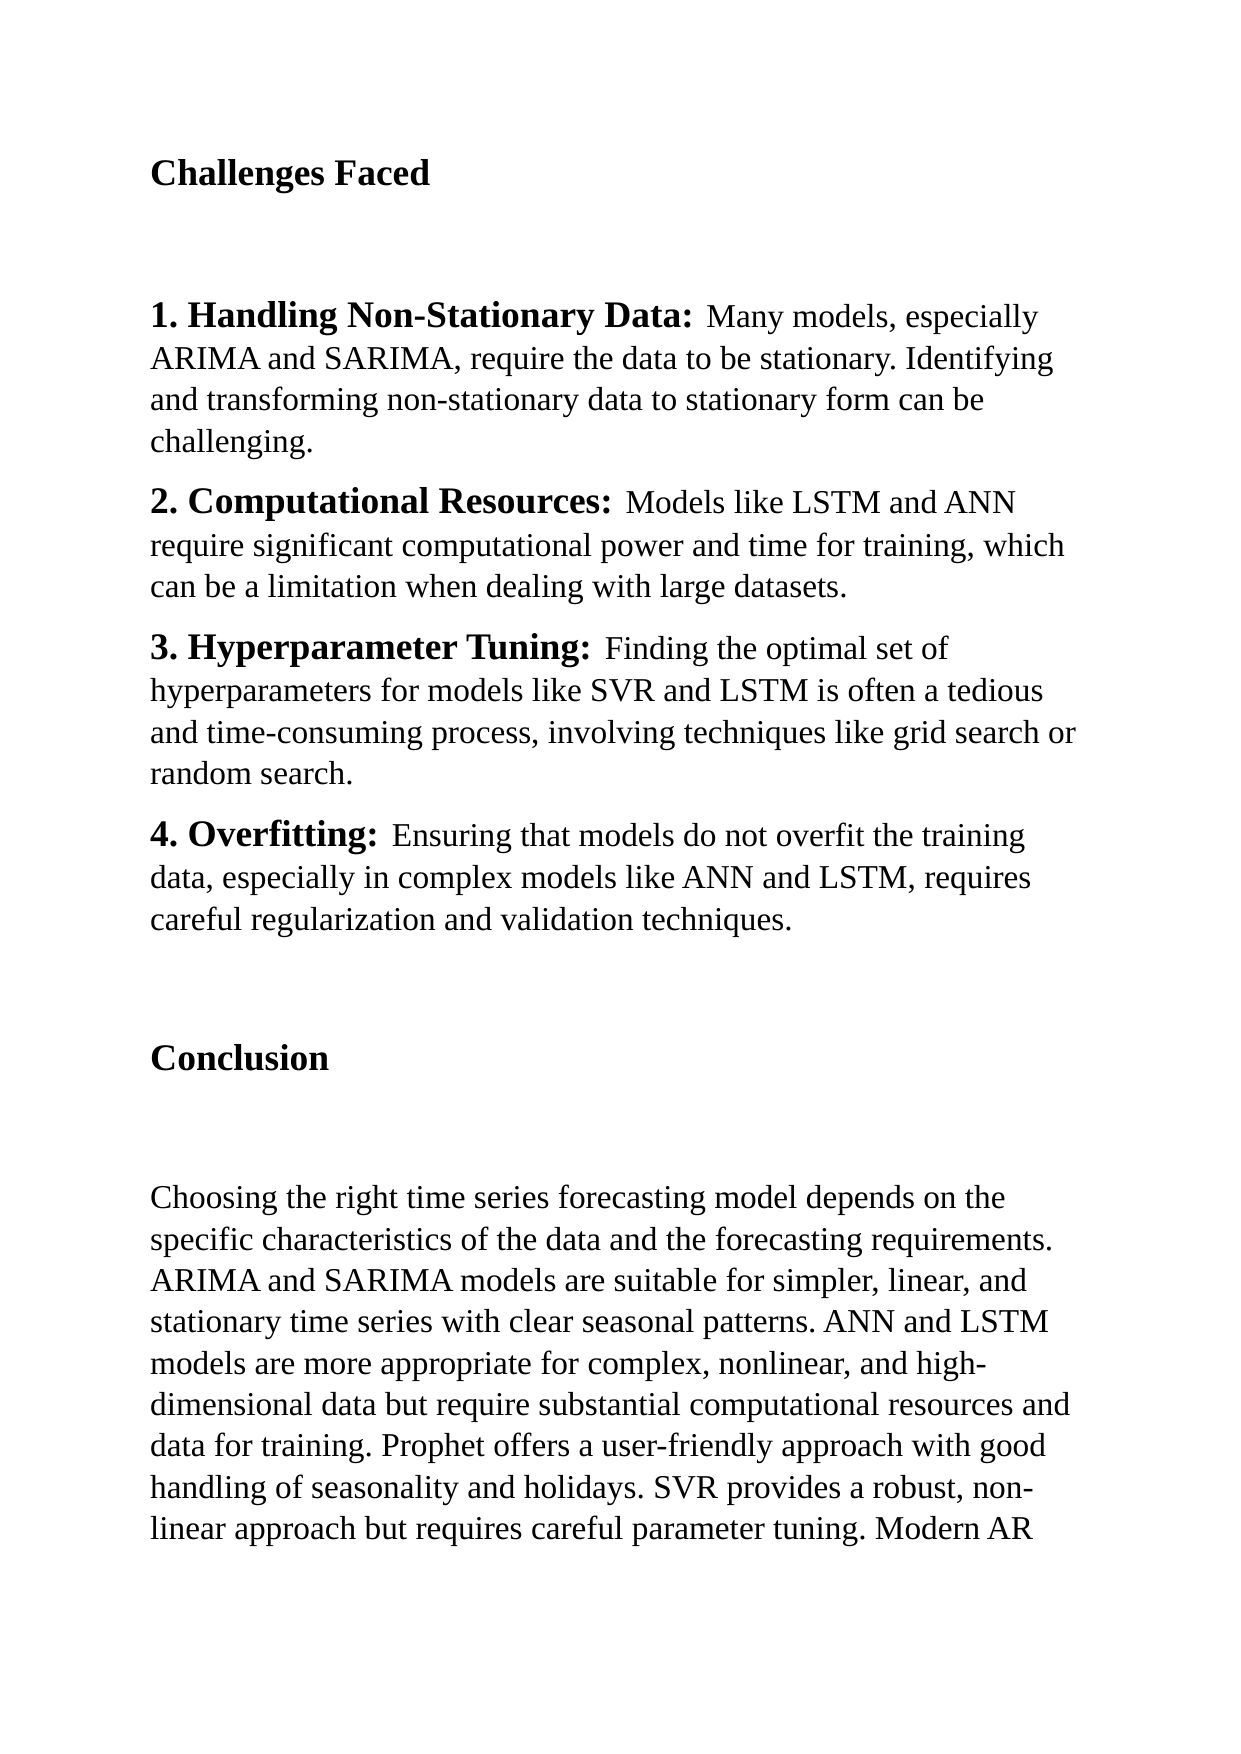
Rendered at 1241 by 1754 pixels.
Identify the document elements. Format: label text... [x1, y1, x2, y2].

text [150, 1177, 1090, 1547]
text 3. Hyperparameter Tuning: Finding the optimal set of hyperparameters for models like SVR and LSTM is often a tedious and time-consuming process, involving techniques like grid search or random search. [150, 624, 1090, 792]
text 4. Overfitting: Ensuring that models do not overfit the training data, especially in complex models like ANN and LSTM, requires careful regularization and validation techniques. [150, 811, 1090, 937]
text Challenges Faced [150, 150, 1090, 193]
text 2. Computational Resources: Models like LSTM and ANN require significant computational power and time for training, which can be a limitation when dealing with large datasets. [150, 479, 1090, 605]
text 1. Handling Non-Stationary Data: Many models, especially ARIMA and SARIMA, require the data to be stationary. Identifying and transforming non-stationary data to stationary form can be challenging. [150, 292, 1090, 459]
text Conclusion [150, 1036, 1090, 1079]
